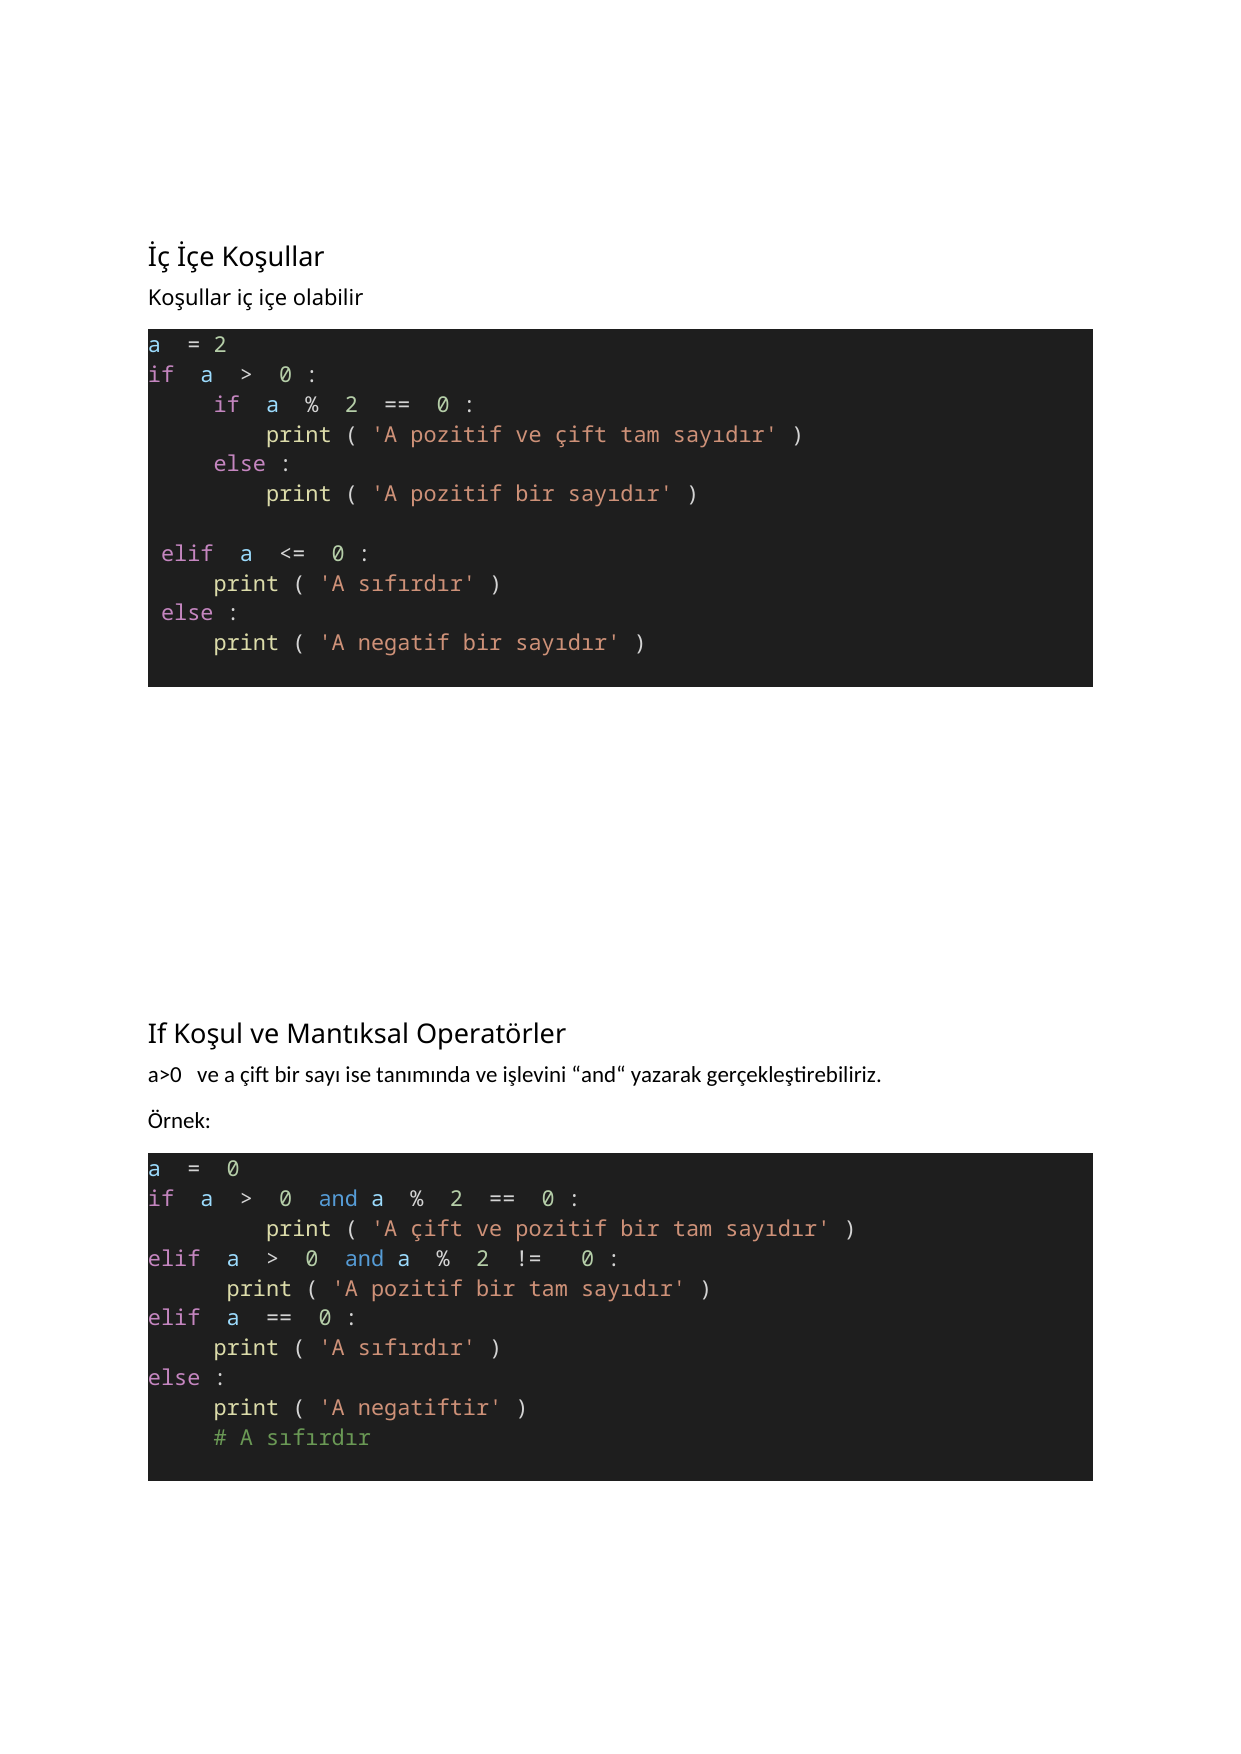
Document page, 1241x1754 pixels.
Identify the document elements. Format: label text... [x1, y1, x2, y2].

text print ( 'A sıfırdır' ) [148, 568, 1093, 597]
text print ( 'A pozitif bir sayıdır' ) [148, 478, 1093, 508]
text Koşullar iç içe olabilir [148, 282, 1093, 312]
text # A sıfırdır [148, 1422, 1093, 1451]
text elif a <= 0 : [148, 538, 1093, 568]
text print ( 'A negatiftir' ) [148, 1392, 1093, 1422]
text print ( 'A sıfırdır' ) [148, 1332, 1093, 1362]
text print ( 'A negatif bir sayıdır' ) [148, 627, 1093, 657]
text if a % 2 == 0 : [148, 389, 1093, 419]
text else : [148, 448, 1093, 478]
text Örnek: [148, 1107, 1093, 1134]
subtitle If Koşul ve Mantıksal Operatörler [148, 1015, 1093, 1052]
text a = 0 [148, 1153, 1093, 1183]
subtitle İç İçe Koşullar [148, 237, 1093, 274]
text elif a > 0 and a % 2 != 0 : [148, 1243, 1093, 1273]
text print ( 'A çift ve pozitif bir tam sayıdır' ) [148, 1213, 1093, 1243]
text print ( 'A pozitif ve çift tam sayıdır' ) [148, 419, 1093, 448]
text print ( 'A pozitif bir tam sayıdır' ) [148, 1273, 1093, 1302]
text else : [148, 1362, 1093, 1392]
text a = 2 [148, 329, 1093, 359]
text a>0 ve a çift bir sayı ise tanımında ve işlevini “and“ yazarak gerçekleştirebiliriz. [148, 1060, 1093, 1088]
text if a > 0 and a % 2 == 0 : [148, 1183, 1093, 1213]
text else : [148, 597, 1093, 627]
text if a > 0 : [148, 359, 1093, 389]
text elif a == 0 : [148, 1302, 1093, 1332]
